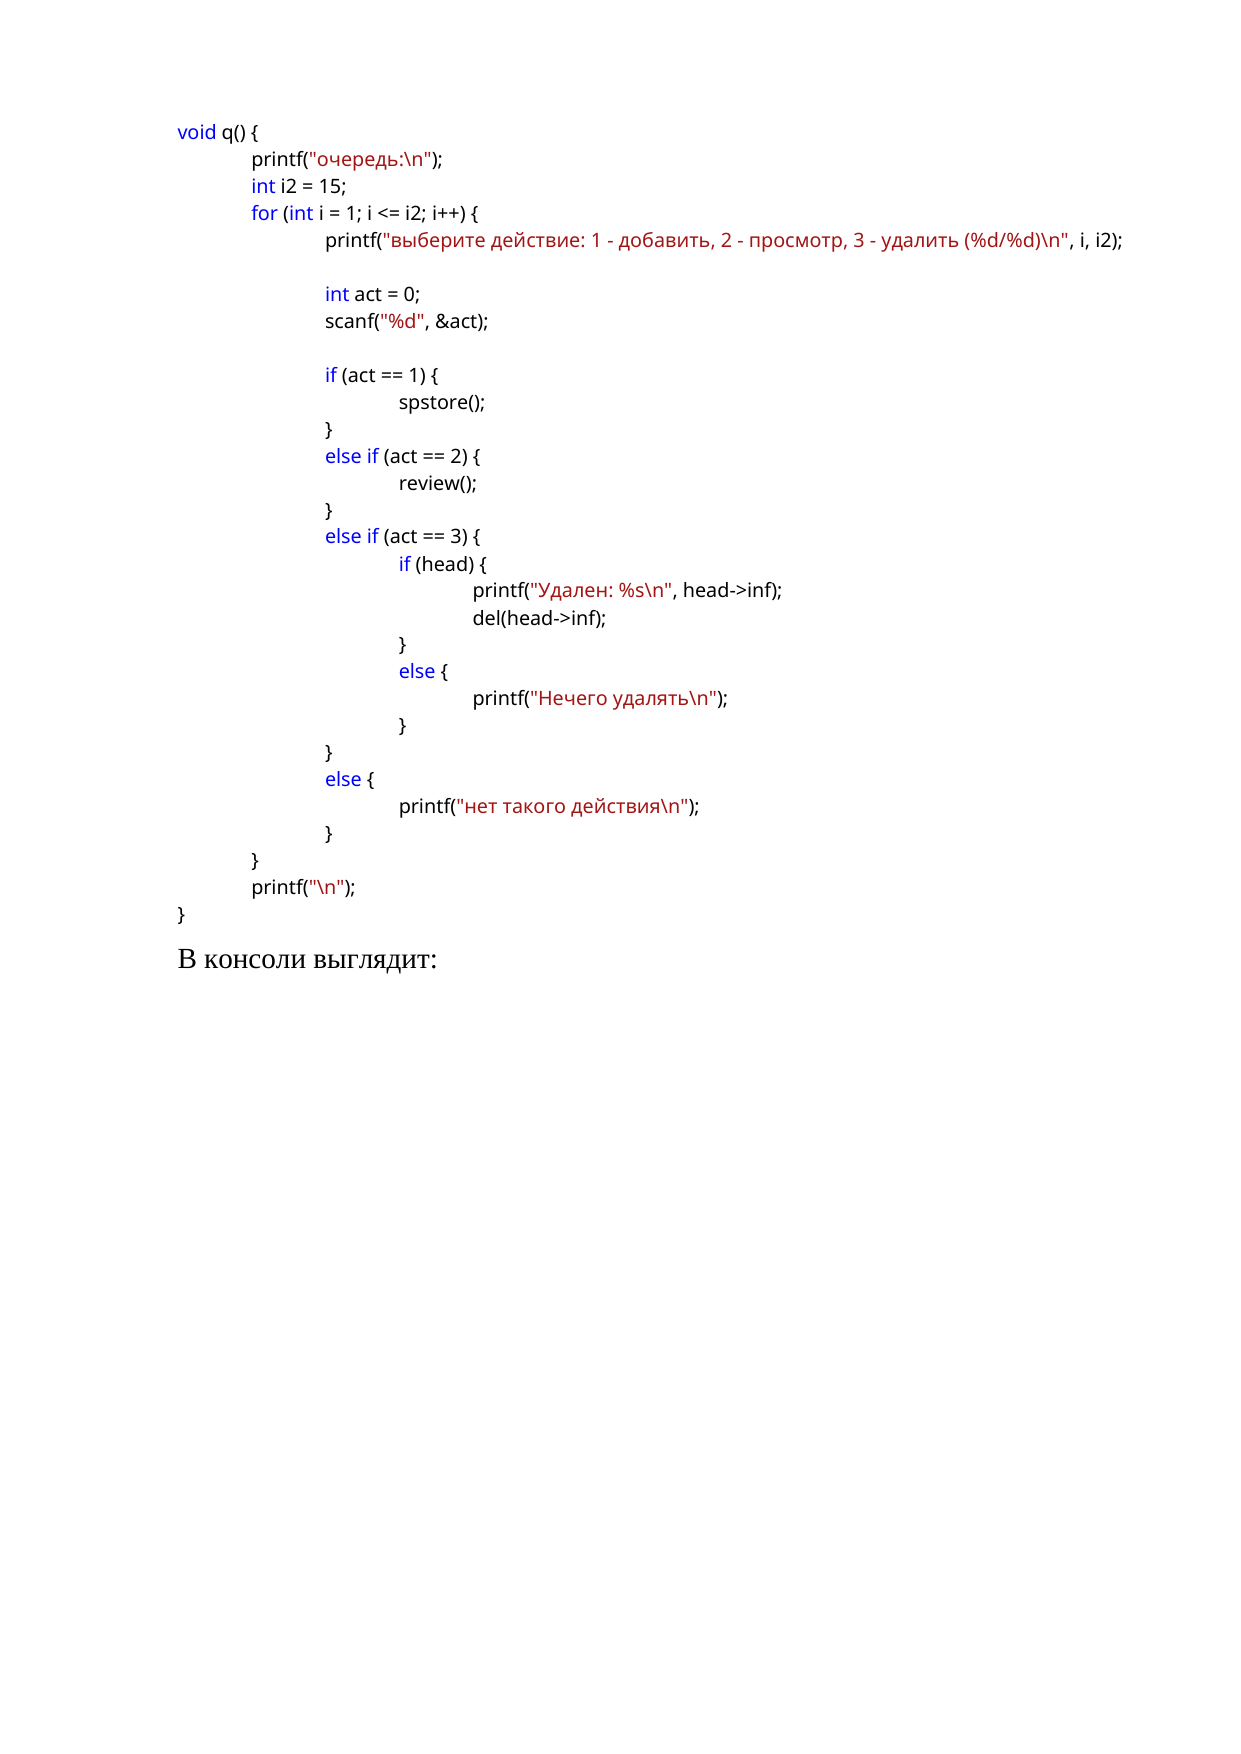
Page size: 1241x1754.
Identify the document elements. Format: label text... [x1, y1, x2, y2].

text scanf("%d", &act); [177, 307, 1152, 334]
text } [177, 631, 1152, 658]
text printf("Удален: %s\n", head->inf); [177, 577, 1152, 604]
text В консоли выглядит: [177, 941, 1152, 974]
text del(head->inf); [177, 604, 1152, 631]
text if (act == 1) { [177, 361, 1152, 388]
text } [177, 901, 1152, 927]
text review(); [177, 469, 1152, 496]
text } [177, 415, 1152, 442]
text } [177, 496, 1152, 523]
text printf("нет такого действия\n"); [177, 793, 1152, 819]
text else { [177, 766, 1152, 793]
text for (int i = 1; i <= i2; i++) { [177, 199, 1152, 226]
text void q() { [177, 118, 1152, 145]
text spstore(); [177, 388, 1152, 415]
text else if (act == 2) { [177, 442, 1152, 469]
text printf("очередь:\n"); [177, 145, 1152, 172]
text printf("\n"); [177, 873, 1152, 901]
text } [177, 847, 1152, 873]
text int act = 0; [177, 280, 1152, 307]
text else if (act == 3) { [177, 523, 1152, 550]
text printf("Нечего удалять\n"); [177, 685, 1152, 712]
text int i2 = 15; [177, 172, 1152, 199]
text printf("выберите действие: 1 - добавить, 2 - просмотр, 3 - удалить (%d/%d)\n", i, i2); [177, 226, 1152, 253]
text } [177, 819, 1152, 847]
text if (head) { [177, 550, 1152, 577]
text else { [177, 658, 1152, 685]
text } [177, 739, 1152, 766]
text } [177, 712, 1152, 739]
